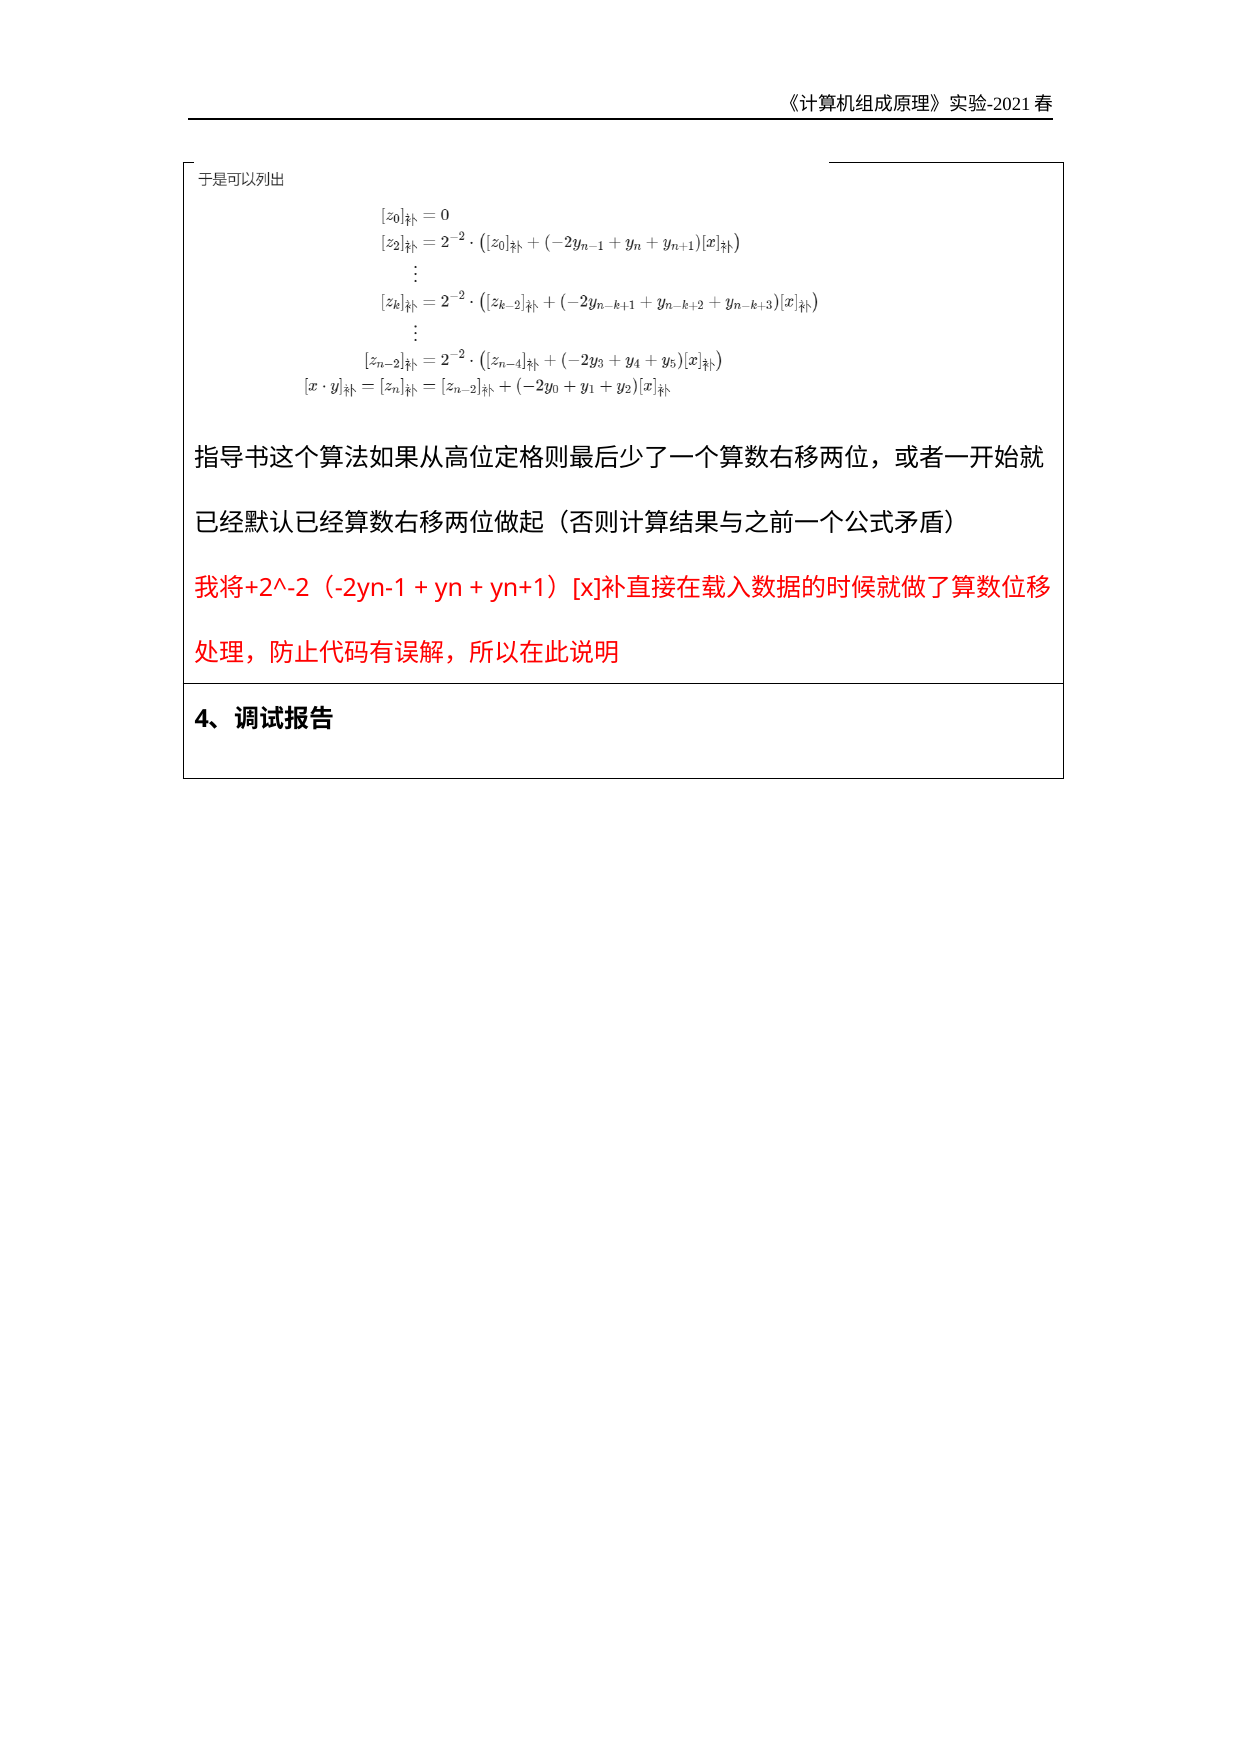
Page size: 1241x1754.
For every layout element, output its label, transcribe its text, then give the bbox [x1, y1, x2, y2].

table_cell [184, 163, 1063, 683]
picture [194, 162, 829, 414]
table_cell 调试报告 [184, 684, 1063, 778]
